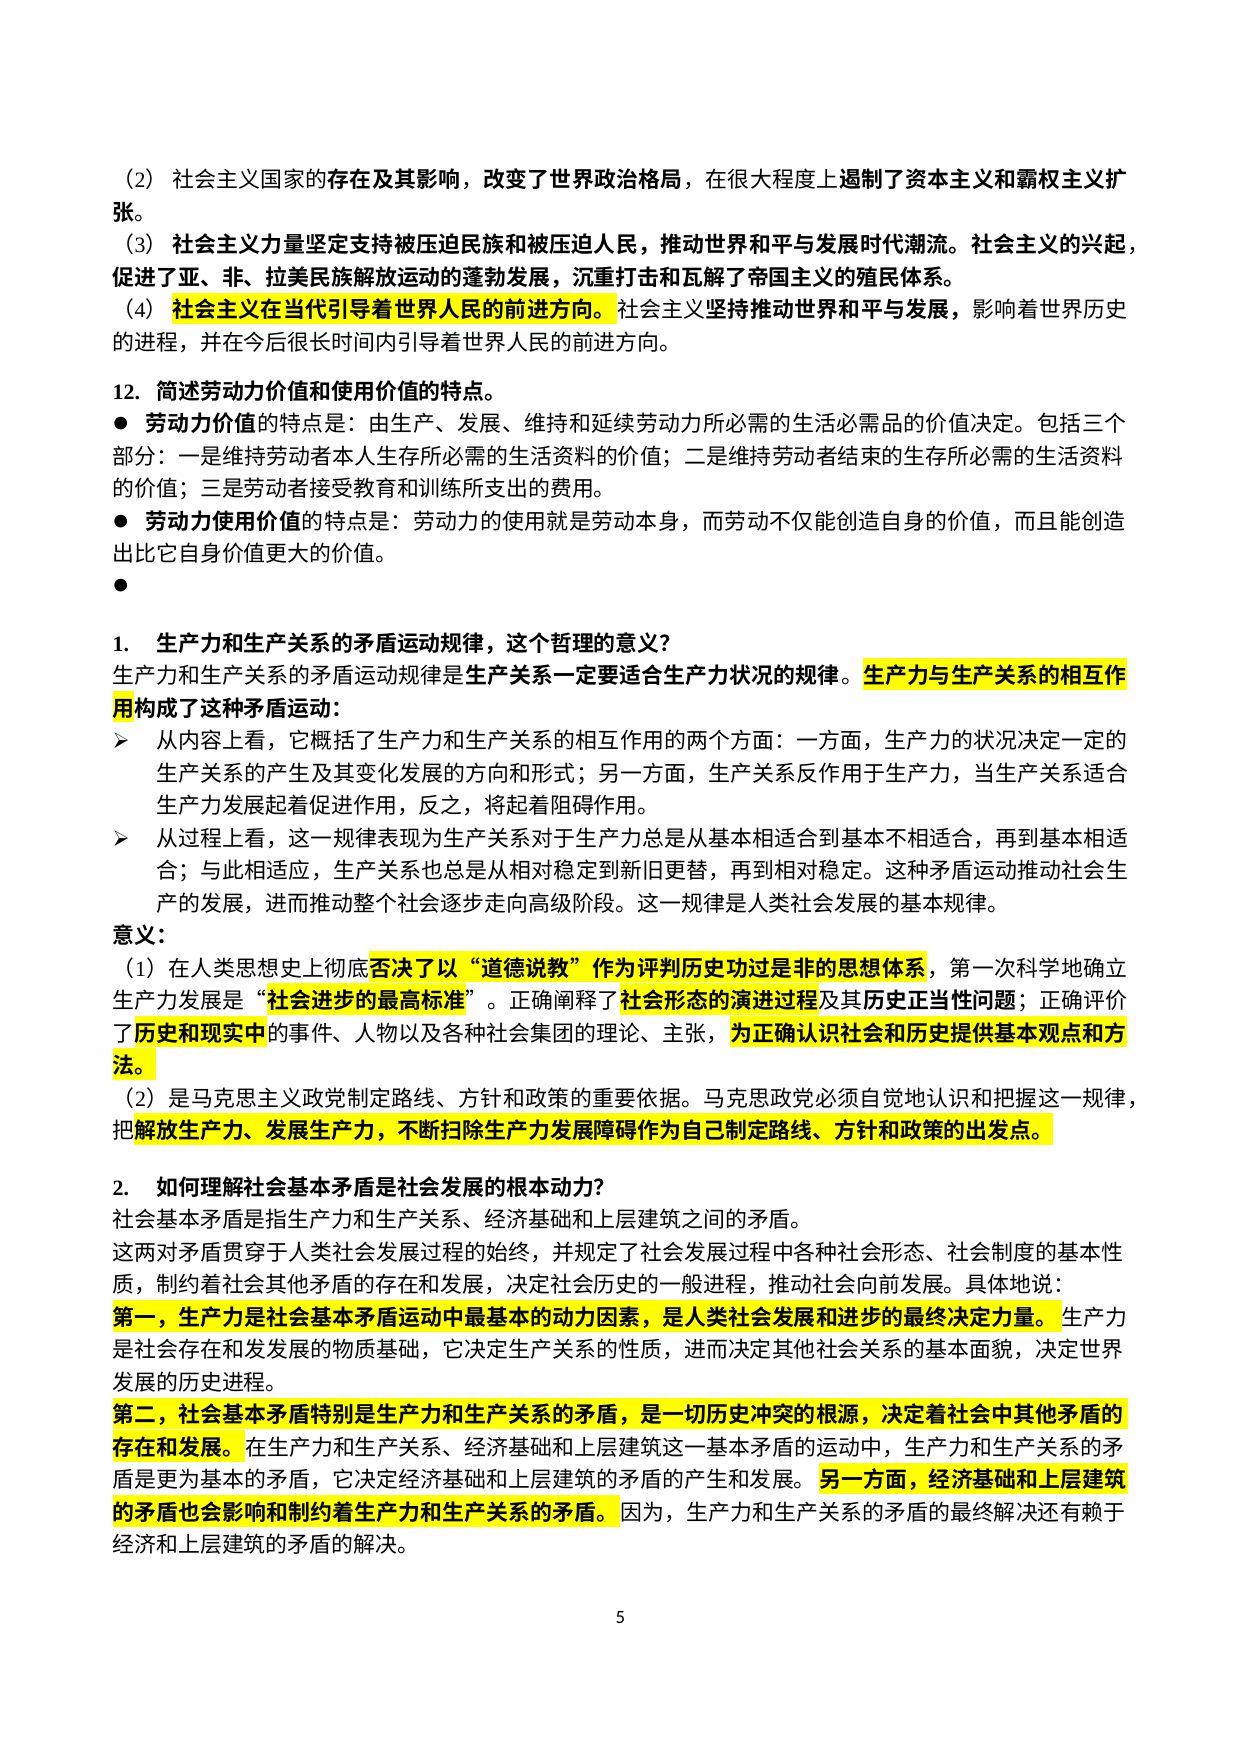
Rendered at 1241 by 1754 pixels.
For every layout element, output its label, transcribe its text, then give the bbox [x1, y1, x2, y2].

list 如何理解社会基本矛盾是社会发展的根本动力？ [112, 1169, 1128, 1202]
list 简述劳动力价值和使用价值的特点。 [112, 373, 1128, 406]
text （2）是马克思主义政党制定路线、方针和政策的重要依据。马克思政党必须自觉地认识和把握这一规律，把解放生产力、发展生产力，不断扫除生产力发展障碍作为自己制定路线、方针和政策的出发点。 [112, 1080, 1128, 1145]
list 社会主义力量坚定支持被压迫民族和被压迫人民，推动世界和平与发展时代潮流。社会主义的兴起，促进了亚、非、拉美民族解放运动的蓬勃发展，沉重打击和瓦解了帝国主义的殖民体系。 [112, 227, 1128, 292]
list 社会主义国家的存在及其影响，改变了世界政治格局，在很大程度上遏制了资本主义和霸权主义扩张。 [112, 162, 1128, 227]
list 社会主义在当代引导着世界人民的前进方向。社会主义坚持推动世界和平与发展，影响着世界历史的进程，并在今后很长时间内引导着世界人民的前进方向。 [112, 292, 1128, 357]
list 劳动力价值的特点是：由生产、发展、维持和延续劳动力所必需的生活必需品的价值决定。包括三个部分：一是维持劳动者本人生存所必需的生活资料的价值；二是维持劳动者结束的生存所必需的生活资料的价值；三是劳动者接受教育和训练所支出的费用。 [112, 406, 1128, 503]
list 从过程上看，这一规律表现为生产关系对于生产力总是从基本相适合到基本不相适合，再到基本相适合；与此相适应，生产关系也总是从相对稳定到新旧更替，再到相对稳定。这种矛盾运动推动社会生产的发展，进而推动整个社会逐步走向高级阶段。这一规律是人类社会发展的基本规律。 [112, 820, 1128, 918]
text 第一，生产力是社会基本矛盾运动中最基本的动力因素，是人类社会发展和进步的最终决定力量。生产力是社会存在和发发展的物质基础，它决定生产关系的性质，进而决定其他社会关系的基本面貌，决定世界发展的历史进程。 [112, 1299, 1128, 1397]
text 第二，社会基本矛盾特别是生产力和生产关系的矛盾，是一切历史冲突的根源，决定着社会中其他矛盾的存在和发展。在生产力和生产关系、经济基础和上层建筑这一基本矛盾的运动中，生产力和生产关系的矛盾是更为基本的矛盾，它决定经济基础和上层建筑的矛盾的产生和发展。另一方面，经济基础和上层建筑的矛盾也会影响和制约着生产力和生产关系的矛盾。因为，生产力和生产关系的矛盾的最终解决还有赖于经济和上层建筑的矛盾的解决。 [112, 1397, 1128, 1559]
list 生产力和生产关系的矛盾运动规律，这个哲理的意义？ [112, 625, 1128, 658]
list 劳动力使用价值的特点是：劳动力的使用就是劳动本身，而劳动不仅能创造自身的价值，而且能创造出比它自身价值更大的价值。 [112, 503, 1128, 568]
text （1）在人类思想史上彻底否决了以“道德说教”作为评判历史功过是非的思想体系，第一次科学地确立生产力发展是“社会进步的最高标准”。正确阐释了社会形态的演进过程及其历史正当性问题；正确评价了历史和现实中的事件、人物以及各种社会集团的理论、主张，为正确认识社会和历史提供基本观点和方法。 [112, 950, 1128, 1080]
text 生产力和生产关系的矛盾运动规律是生产关系一定要适合生产力状况的规律。生产力与生产关系的相互作用构成了这种矛盾运动： [112, 658, 1128, 723]
text 社会基本矛盾是指生产力和生产关系、经济基础和上层建筑之间的矛盾。 [112, 1202, 1128, 1234]
text 意义： [112, 918, 1128, 950]
list 从内容上看，它概括了生产力和生产关系的相互作用的两个方面：一方面，生产力的状况决定一定的生产关系的产生及其变化发展的方向和形式；另一方面，生产关系反作用于生产力，当生产关系适合生产力发展起着促进作用，反之，将起着阻碍作用。 [112, 723, 1128, 820]
text 这两对矛盾贯穿于人类社会发展过程的始终，并规定了社会发展过程中各种社会形态、社会制度的基本性质，制约着社会其他矛盾的存在和发展，决定社会历史的一般进程，推动社会向前发展。具体地说： [112, 1234, 1128, 1299]
